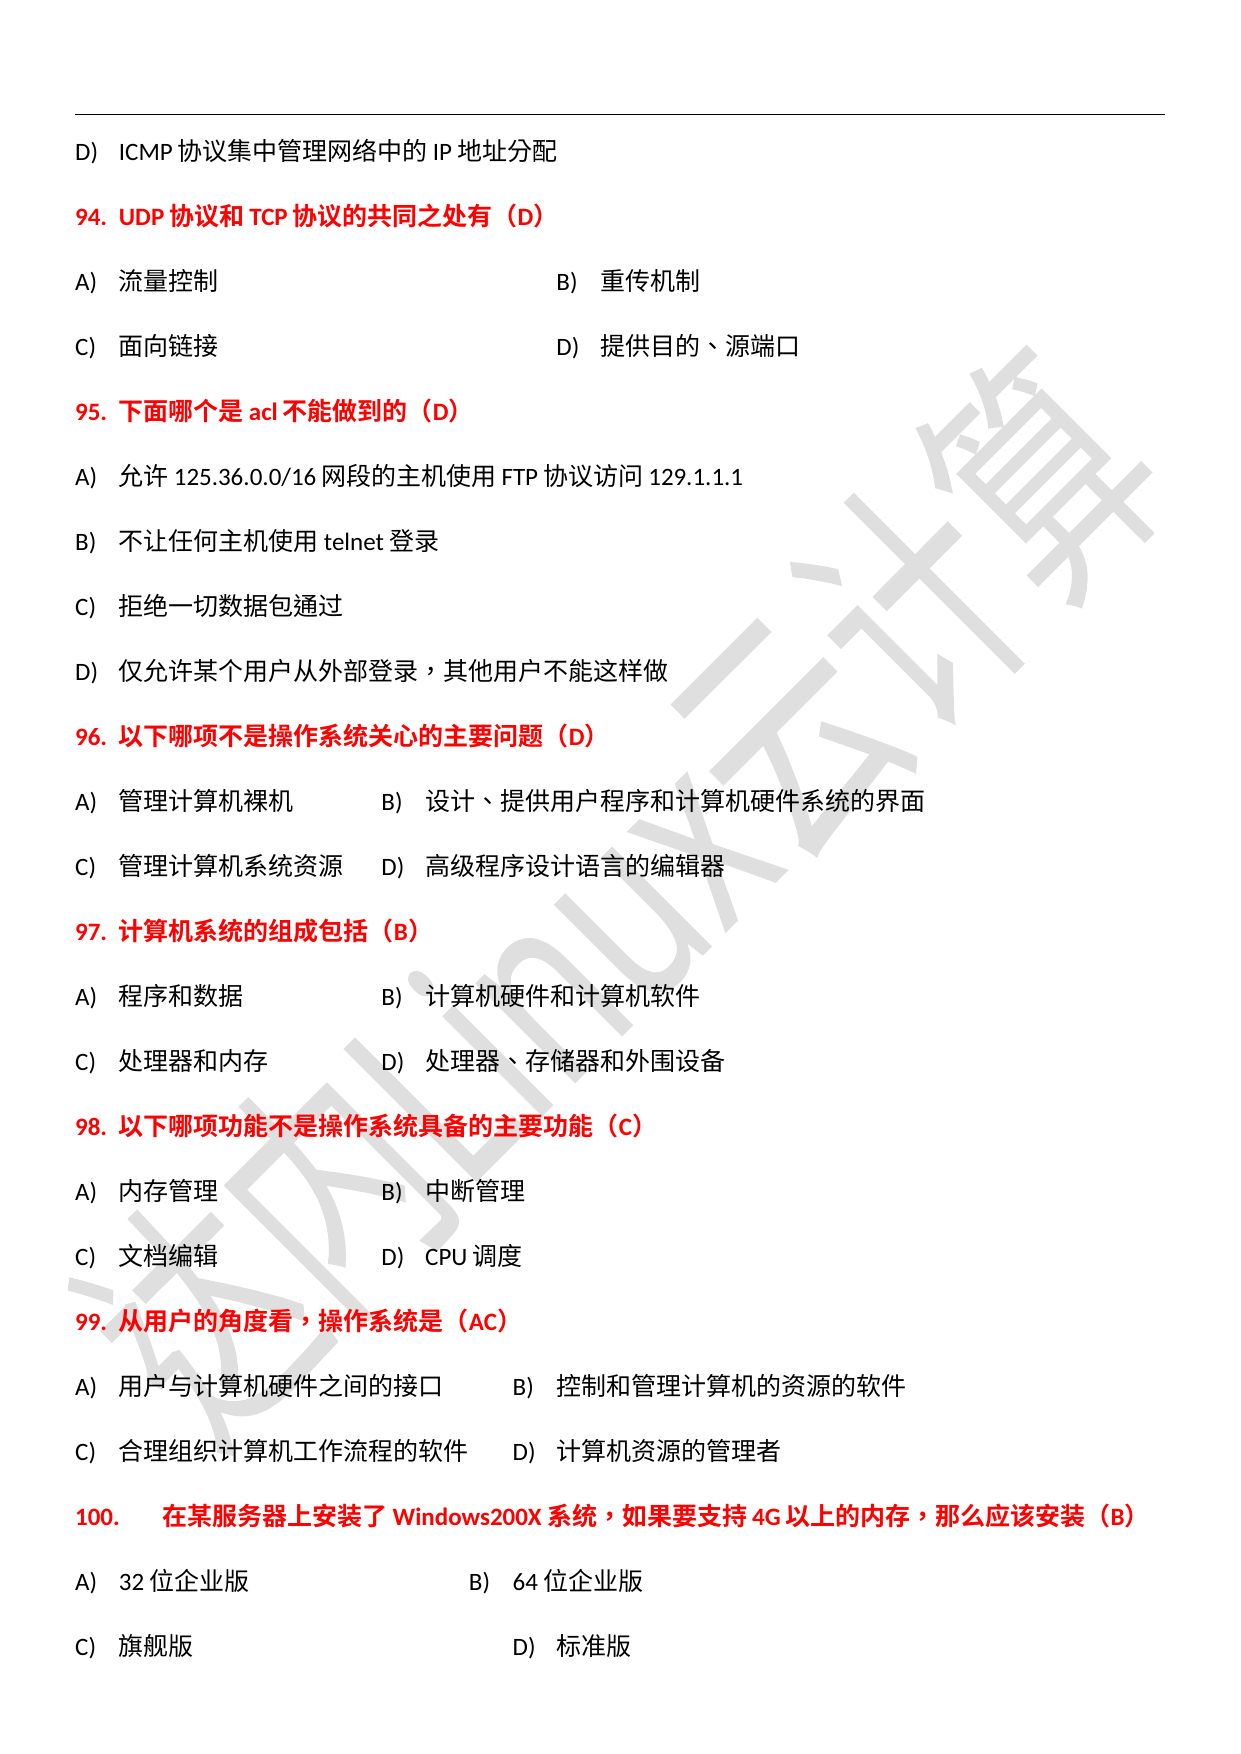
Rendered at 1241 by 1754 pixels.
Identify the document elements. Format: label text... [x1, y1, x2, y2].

text C) 管理计算机系统资源 D) 高级程序设计语言的编辑器 [75, 832, 1165, 897]
text A) 流量控制 B) 重传机制 [75, 247, 1165, 312]
text C) 合理组织计算机工作流程的软件 D) 计算机资源的管理者 [75, 1417, 1165, 1482]
text D) 仅允许某个用户从外部登录，其他用户不能这样做 [75, 637, 1165, 702]
text A) 32位企业版 B) 64位企业版 [75, 1547, 1165, 1612]
list 下面哪个是acl不能做到的（D） [75, 377, 1165, 442]
text C) 文档编辑 D) CPU调度 [75, 1222, 1165, 1287]
text A) 管理计算机裸机 B) 设计、提供用户程序和计算机硬件系统的界面 [75, 767, 1165, 832]
text A) 程序和数据 B) 计算机硬件和计算机软件 [75, 962, 1165, 1027]
text B) 不让任何主机使用telnet登录 [75, 507, 1165, 572]
text A) 允许125.36.0.0/16网段的主机使用FTP协议访问129.1.1.1 [75, 442, 1165, 507]
list 以下哪项功能不是操作系统具备的主要功能（C） [75, 1092, 1165, 1157]
text C) 旗舰版 D) 标准版 [75, 1612, 1165, 1677]
text A) 内存管理 B) 中断管理 [75, 1157, 1165, 1222]
list 计算机系统的组成包括（B） [75, 897, 1165, 962]
text D) ICMP协议集中管理网络中的IP地址分配 [75, 117, 1165, 182]
text C) 拒绝一切数据包通过 [75, 572, 1165, 637]
list 以下哪项不是操作系统关心的主要问题（D） [75, 702, 1165, 767]
list UDP协议和TCP协议的共同之处有（D） [75, 182, 1165, 247]
text C) 处理器和内存 D) 处理器、存储器和外围设备 [75, 1027, 1165, 1092]
list 在某服务器上安装了Windows200X系统，如果要支持4G以上的内存，那么应该安装（B） [75, 1482, 1165, 1547]
text A) 用户与计算机硬件之间的接口 B) 控制和管理计算机的资源的软件 [75, 1352, 1165, 1417]
list 从用户的角度看，操作系统是（AC） [75, 1287, 1165, 1352]
text C) 面向链接 D) 提供目的、源端口 [75, 312, 1165, 377]
